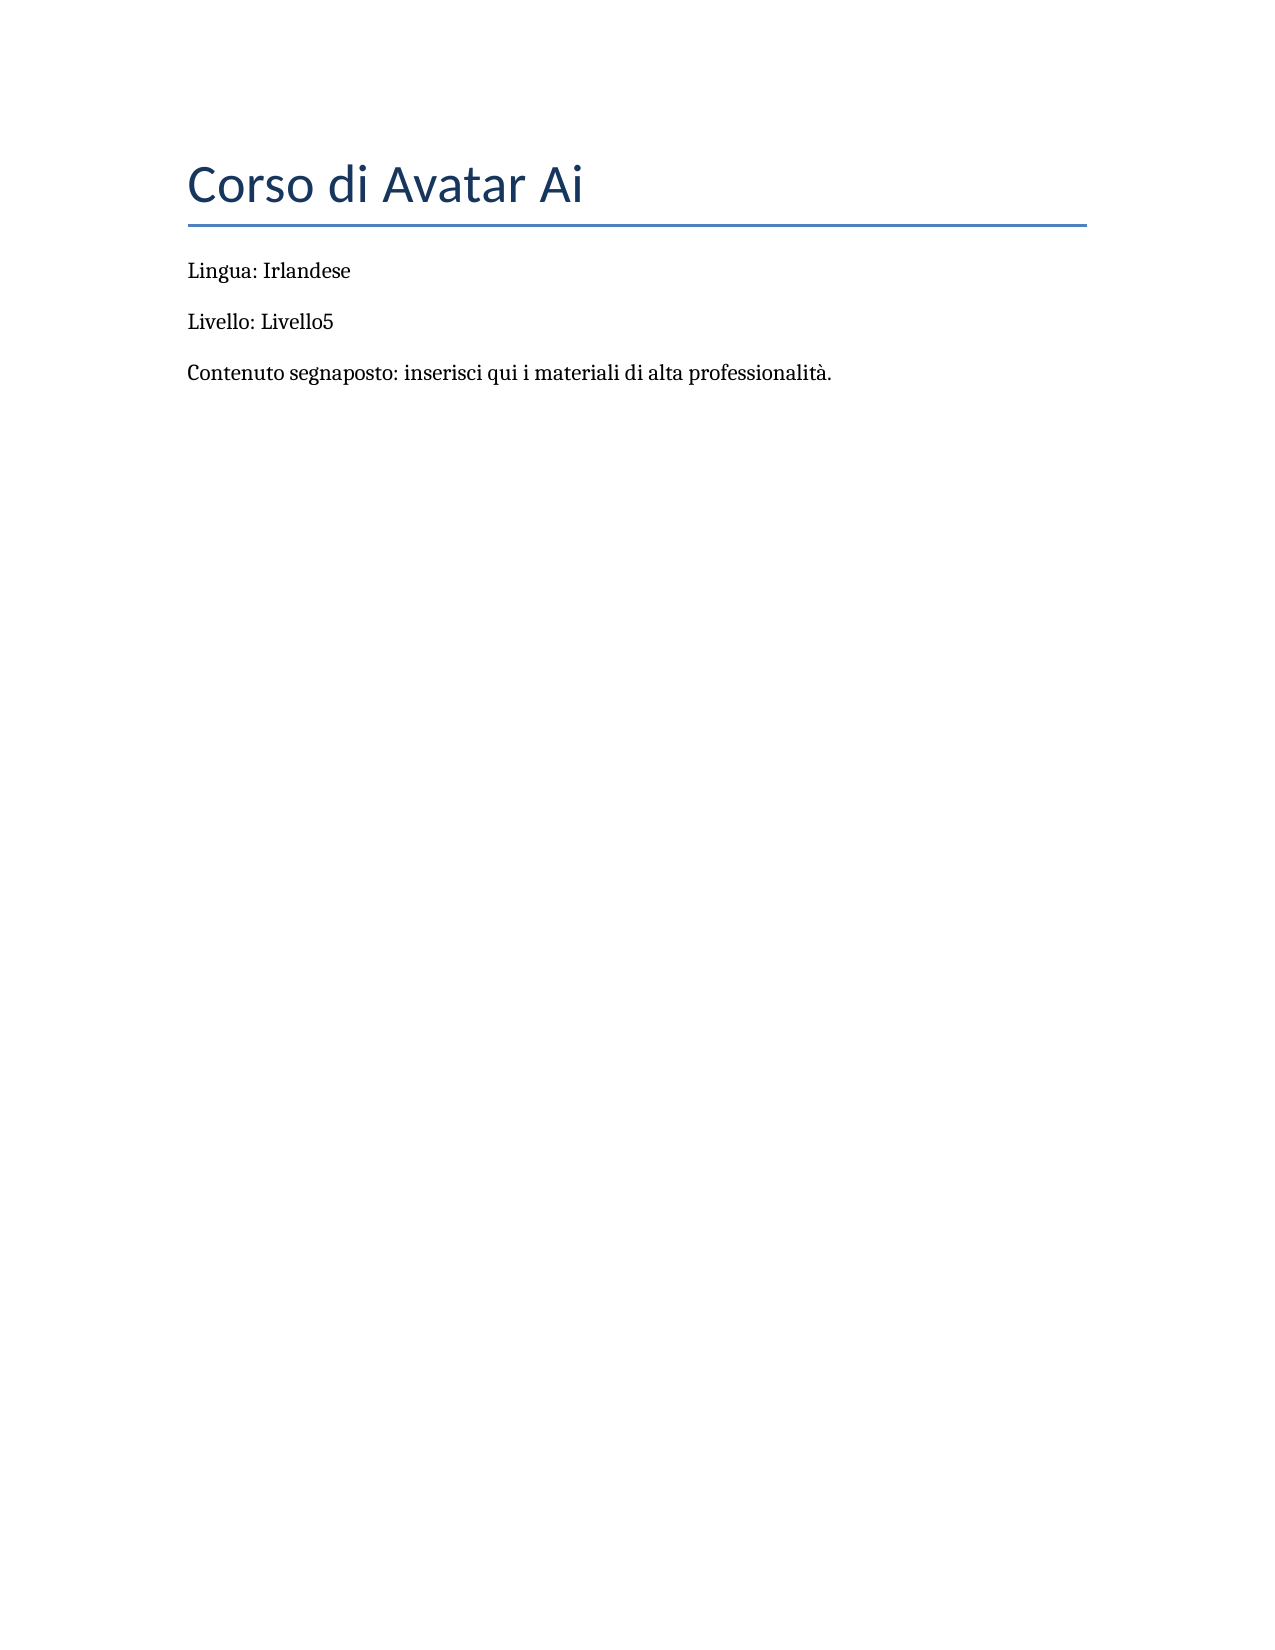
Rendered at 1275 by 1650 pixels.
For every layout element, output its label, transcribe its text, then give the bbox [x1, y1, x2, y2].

title Corso di Avatar Ai [187, 150, 1087, 227]
text Contenuto segnaposto: inserisci qui i materiali di alta professionalità. [187, 360, 1087, 386]
text Lingua: Irlandese [187, 258, 1087, 284]
text Livello: Livello5 [187, 309, 1087, 335]
